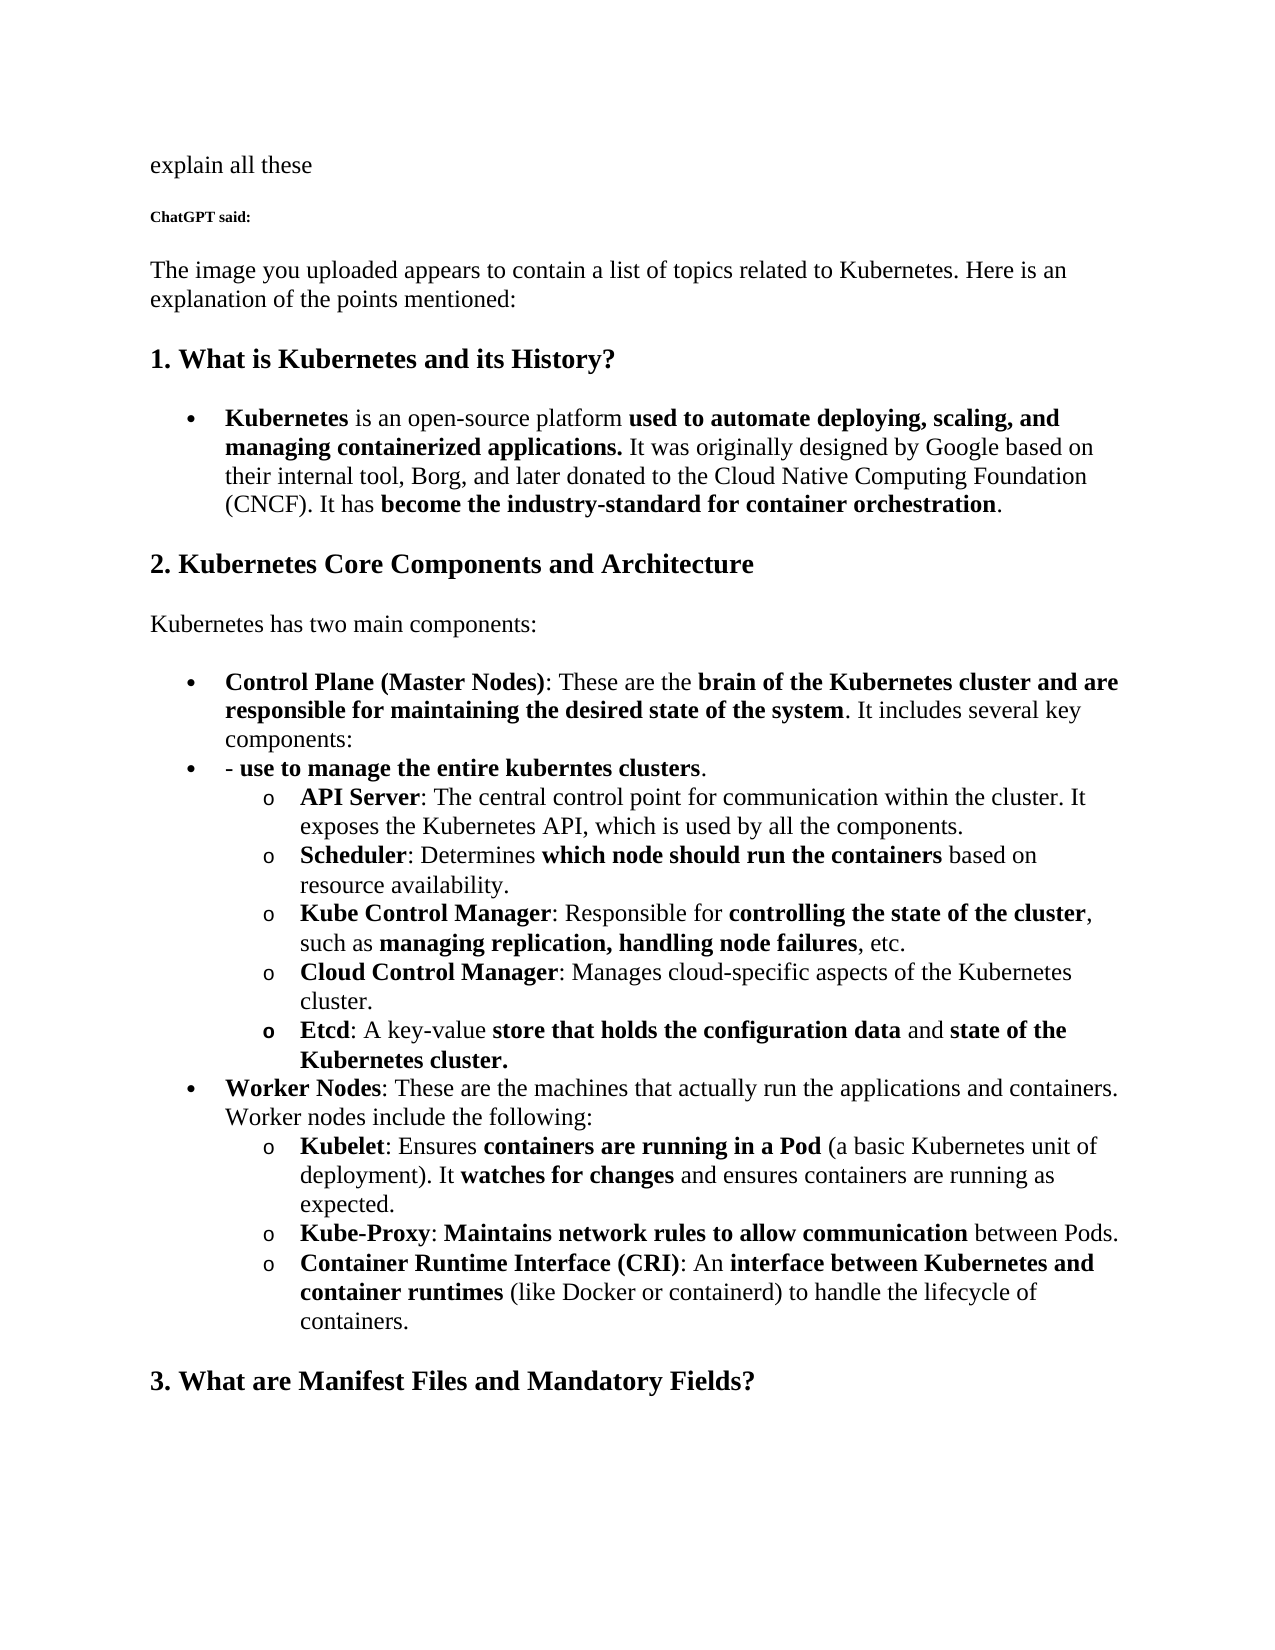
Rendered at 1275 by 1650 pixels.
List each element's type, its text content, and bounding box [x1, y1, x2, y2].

text 3. What are Manifest Files and Mandatory Fields? [150, 1364, 1125, 1396]
list Container Runtime Interface (CRI): An interface between Kubernetes and container runtimes (like Docker or containerd) to handle the lifecycle of containers. [262, 1248, 1125, 1335]
list Etcd: A key-value store that holds the configuration data and state of the Kubernetes cluster. [262, 1015, 1125, 1073]
list Scheduler: Determines which node should run the containers based on resource availability. [262, 840, 1125, 898]
list Kube Control Manager: Responsible for controlling the state of the cluster, such as managing replication, handling node failures, etc. [262, 898, 1125, 957]
list Control Plane (Master Nodes): These are the brain of the Kubernetes cluster and are responsible for maintaining the desired state of the system. It includes several key components: [187, 667, 1125, 753]
list Kube-Proxy: Maintains network rules to allow communication between Pods. [262, 1218, 1125, 1248]
list Cloud Control Manager: Manages cloud-specific aspects of the Kubernetes cluster. [262, 957, 1125, 1015]
text The image you uploaded appears to contain a list of topics related to Kubernetes. Here is an explanation of the points mentioned: [150, 255, 1125, 312]
list - use to manage the entire kuberntes clusters. [187, 753, 1125, 782]
list Kubernetes is an open-source platform used to automate deploying, scaling, and managing containerized applications. It was originally designed by Google based on their internal tool, Borg, and later donated to the Cloud Native Computing Foundation (CNCF). It has become the industry-standard for container orchestration. [187, 403, 1125, 518]
text explain all these [150, 150, 1125, 179]
text Kubernetes has two main components: [150, 609, 1125, 638]
text 1. What is Kubernetes and its History? [150, 342, 1125, 374]
list Kubelet: Ensures containers are running in a Pod (a basic Kubernetes unit of deployment). It watches for changes and ensures containers are running as expected. [262, 1131, 1125, 1218]
list API Server: The central control point for communication within the cluster. It exposes the Kubernetes API, which is used by all the components. [262, 782, 1125, 840]
list Worker Nodes: These are the machines that actually run the applications and containers. Worker nodes include the following: [187, 1073, 1125, 1131]
text ChatGPT said: [150, 208, 1125, 226]
text 2. Kubernetes Core Components and Architecture [150, 547, 1125, 580]
